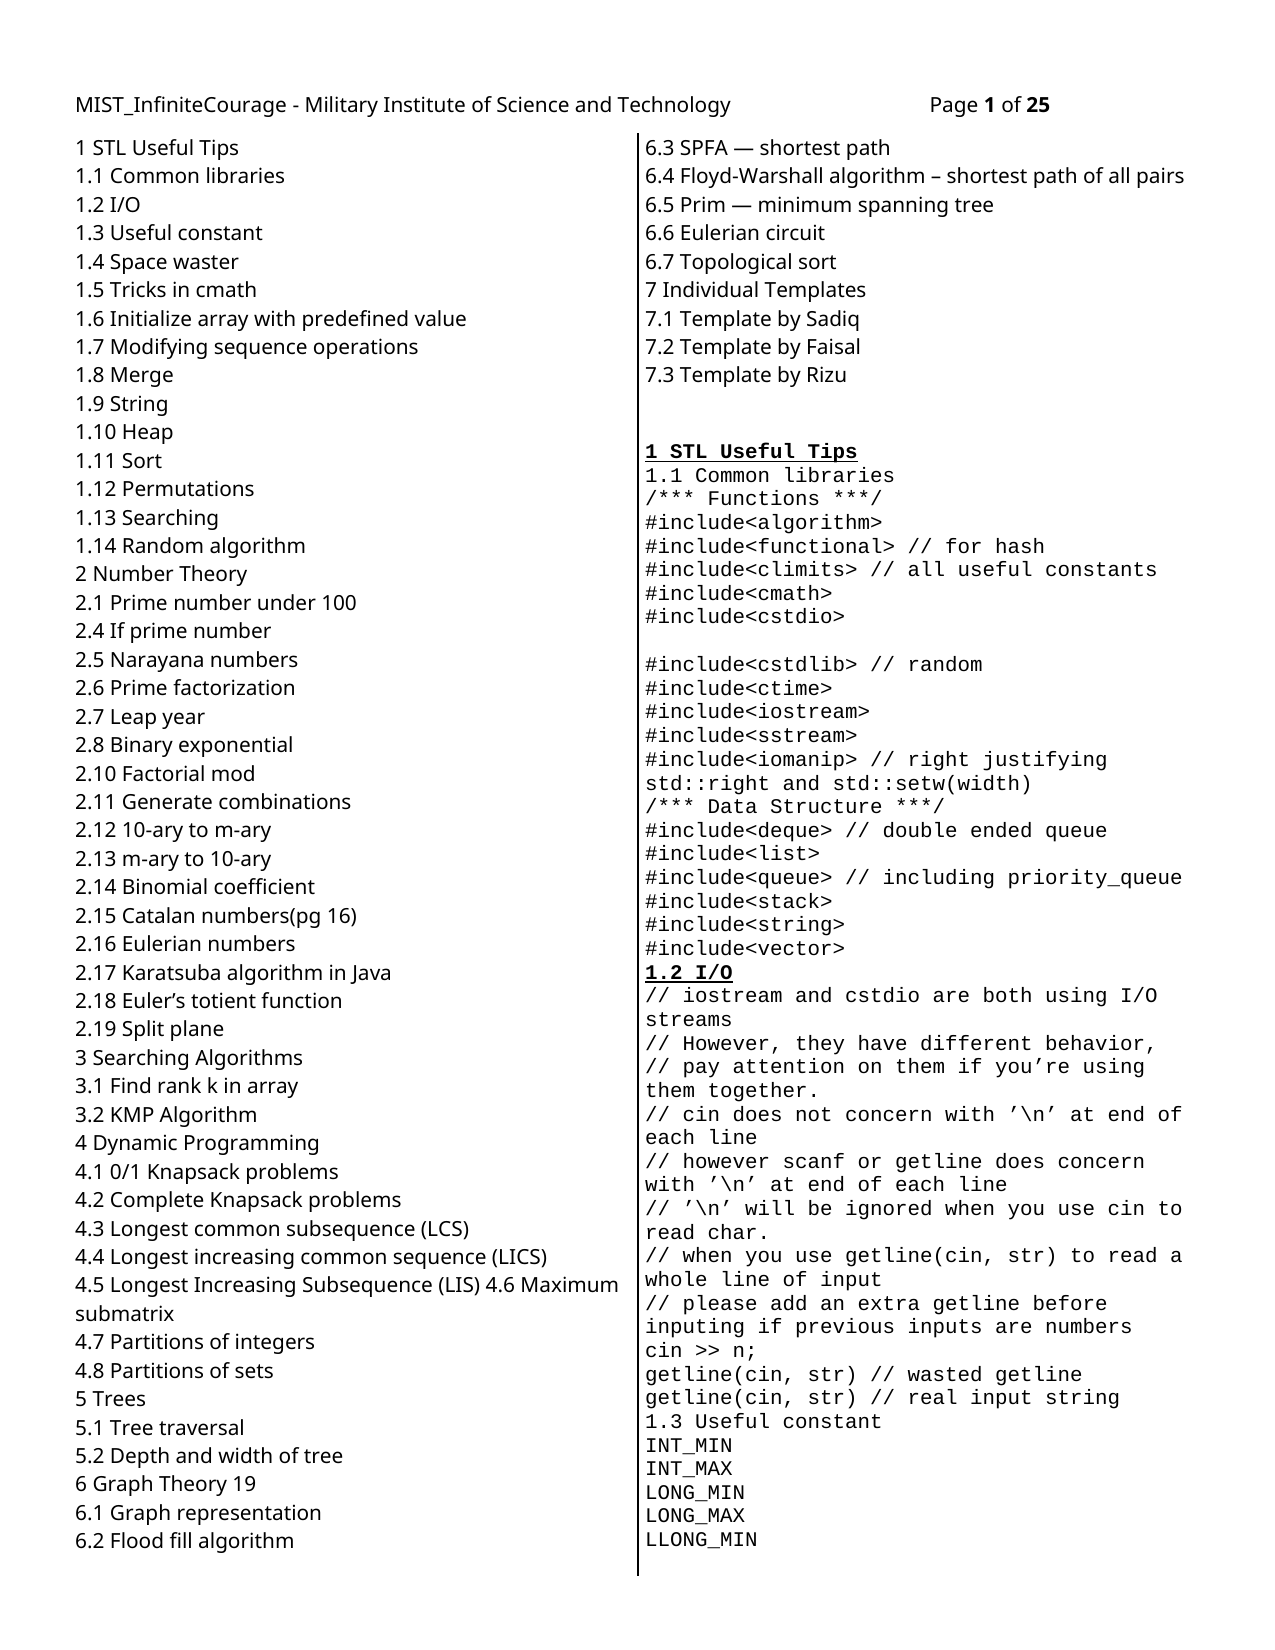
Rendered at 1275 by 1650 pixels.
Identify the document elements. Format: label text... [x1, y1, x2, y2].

text 1.10 Heap [75, 417, 630, 446]
text 7.2 Template by Faisal [645, 332, 1200, 361]
text getline(cin, str) // wasted getline [645, 1364, 1200, 1387]
text 7.1 Template by Sadiq [645, 304, 1200, 332]
text 3.1 Find rank k in array [75, 1071, 630, 1100]
text // pay attention on them if you’re using them together. [645, 1056, 1200, 1103]
text #include<algorithm> [645, 512, 1200, 536]
text 4.7 Partitions of integers [75, 1327, 630, 1356]
text getline(cin, str) // real input string [645, 1387, 1200, 1411]
text 1.3 Useful constant [645, 1411, 1200, 1434]
text #include<iomanip> // right justifying std::right and std::setw(width) [645, 749, 1200, 796]
text cin >> n; [645, 1340, 1200, 1364]
text // iostream and cstdio are both using I/O streams [645, 985, 1200, 1033]
text // ’\n’ will be ignored when you use cin to read char. [645, 1198, 1200, 1245]
text 2.16 Eulerian numbers [75, 929, 630, 958]
text 3 Searching Algorithms [75, 1043, 630, 1071]
text 2.4 If prime number [75, 616, 630, 645]
text 1 STL Useful Tips [75, 133, 630, 161]
text // when you use getline(cin, str) to read a whole line of input [645, 1245, 1200, 1293]
text // please add an extra getline before inputing if previous inputs are numbers [645, 1293, 1200, 1340]
text #include<deque> // double ended queue [645, 820, 1200, 843]
text 2.8 Binary exponential [75, 730, 630, 759]
text #include<stack> [645, 891, 1200, 914]
text 7.3 Template by Rizu [645, 361, 1200, 417]
text 6.4 Floyd-Warshall algorithm – shortest path of all pairs [645, 161, 1200, 190]
text 1.14 Random algorithm [75, 531, 630, 559]
text 1.2 I/O [75, 190, 630, 218]
text 6.6 Eulerian circuit [645, 218, 1200, 247]
text LLONG_MIN [645, 1529, 1200, 1553]
text 6.5 Prim — minimum spanning tree [645, 190, 1200, 218]
text 3.2 KMP Algorithm [75, 1100, 630, 1128]
text 1.1 Common libraries [645, 465, 1200, 488]
text 2.15 Catalan numbers(pg 16) [75, 901, 630, 929]
text INT_MIN [645, 1434, 1200, 1458]
text 2.13 m-ary to 10-ary [75, 844, 630, 872]
text 1.6 Initialize array with predefined value [75, 304, 630, 332]
text #include<sstream> [645, 725, 1200, 749]
text 7 Individual Templates [645, 275, 1200, 304]
text 4.4 Longest increasing common sequence (LICS) [75, 1242, 630, 1271]
text 1.4 Space waster [75, 247, 630, 275]
text // However, they have different behavior, [645, 1033, 1200, 1056]
text 1.3 Useful constant [75, 218, 630, 247]
text 4 Dynamic Programming [75, 1128, 630, 1157]
text 2 Number Theory [75, 559, 630, 588]
text 2.14 Binomial coefficient [75, 872, 630, 901]
text 2.7 Leap year [75, 702, 630, 730]
text LONG_MIN [645, 1482, 1200, 1506]
text #include<vector> [645, 938, 1200, 962]
text 6.3 SPFA — shortest path [645, 133, 1200, 161]
text 1.12 Permutations [75, 474, 630, 503]
text INT_MAX [645, 1458, 1200, 1482]
text #include<queue> // including priority_queue [645, 867, 1200, 891]
text // however scanf or getline does concern with ’\n’ at end of each line [645, 1151, 1200, 1198]
text 2.1 Prime number under 100 [75, 588, 630, 616]
text 2.17 Karatsuba algorithm in Java [75, 958, 630, 986]
text #include<climits> // all useful constants [645, 559, 1200, 583]
text 4.2 Complete Knapsack problems [75, 1185, 630, 1214]
text 6.2 Flood fill algorithm [75, 1526, 630, 1555]
text 4.1 0/1 Knapsack problems [75, 1157, 630, 1185]
text 2.12 10-ary to m-ary [75, 816, 630, 844]
text 4.8 Partitions of sets [75, 1356, 630, 1384]
text 5.2 Depth and width of tree [75, 1441, 630, 1469]
text 1 STL Useful Tips [645, 441, 1200, 465]
text #include<iostream> [645, 702, 1200, 725]
text 4.3 Longest common subsequence (LCS) [75, 1214, 630, 1242]
text #include<string> [645, 914, 1200, 938]
text #include<list> [645, 843, 1200, 867]
text #include<cstdlib> // random [645, 654, 1200, 678]
text 2.11 Generate combinations [75, 787, 630, 816]
text 2.10 Factorial mod [75, 759, 630, 787]
text 6.7 Topological sort [645, 247, 1200, 275]
text 2.19 Split plane [75, 1014, 630, 1043]
text 2.18 Euler’s totient function [75, 986, 630, 1014]
text /*** Functions ***/ [645, 488, 1200, 512]
text 1.5 Tricks in cmath [75, 275, 630, 304]
text 1.8 Merge [75, 361, 630, 389]
text 5 Trees [75, 1384, 630, 1413]
text /*** Data Structure ***/ [645, 796, 1200, 820]
text 2.6 Prime factorization [75, 673, 630, 702]
text #include<cmath> [645, 583, 1200, 607]
text LONG_MAX [645, 1506, 1200, 1529]
text 1.9 String [75, 389, 630, 417]
text // cin does not concern with ’\n’ at end of each line [645, 1103, 1200, 1151]
text #include<functional> // for hash [645, 536, 1200, 559]
text 1.13 Searching [75, 503, 630, 531]
text 5.1 Tree traversal [75, 1413, 630, 1441]
text #include<ctime> [645, 678, 1200, 702]
text 1.2 I/O [645, 962, 1200, 985]
text 6.1 Graph representation [75, 1498, 630, 1526]
text #include<cstdio> [645, 607, 1200, 630]
text 1.11 Sort [75, 446, 630, 474]
text 2.5 Narayana numbers [75, 645, 630, 673]
text 1.1 Common libraries [75, 161, 630, 190]
text 4.5 Longest Increasing Subsequence (LIS) 4.6 Maximum submatrix [75, 1271, 630, 1327]
text 1.7 Modifying sequence operations [75, 332, 630, 361]
text 6 Graph Theory 19 [75, 1469, 630, 1498]
